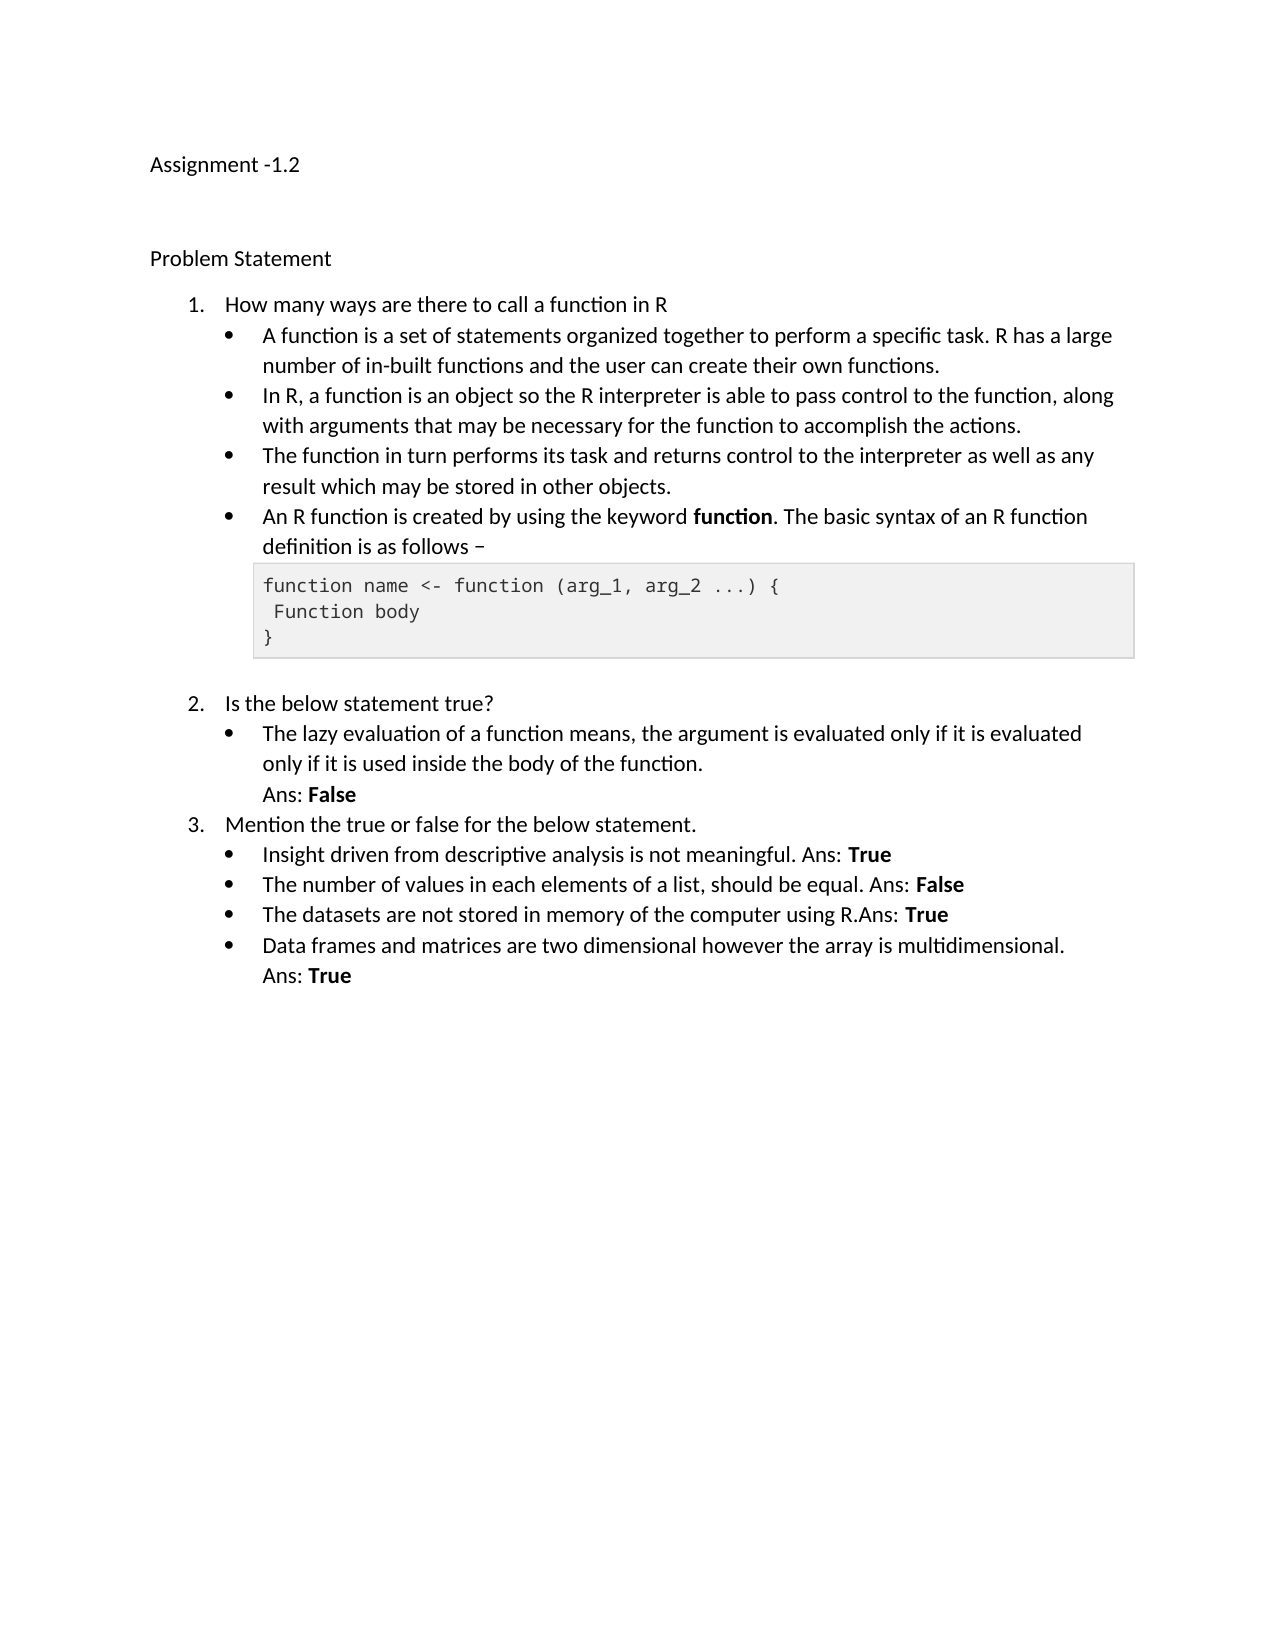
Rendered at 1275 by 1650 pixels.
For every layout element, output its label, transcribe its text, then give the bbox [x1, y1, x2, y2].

list Function body [254, 588, 1133, 613]
list function name <- function (arg_1, arg_2 ...) { [254, 564, 1133, 588]
list In R, a function is an object so the R interpreter is able to pass control to the function, along with arguments that may be necessary for the function to accomplish the actions. [225, 381, 1125, 439]
list A function is a set of statements organized together to perform a specific task. R has a large number of in-built functions and the user can create their own functions. [225, 321, 1125, 379]
list The datasets are not stored in memory of the computer using R.Ans: True [225, 901, 1125, 928]
text Assignment -1.2 [150, 150, 1125, 178]
list An R function is created by using the keyword function. The basic syntax of an R function definition is as follows − [225, 502, 1125, 560]
list } [254, 613, 1133, 657]
list The lazy evaluation of a function means, the argument is evaluated only if it is evaluated only if it is used inside the body of the function. [225, 719, 1125, 777]
list Is the below statement true? [187, 689, 1125, 717]
list Data frames and matrices are two dimensional however the array is multidimensional. [225, 931, 1125, 959]
list How many ways are there to call a function in R [187, 291, 1125, 319]
list Ans: True [262, 961, 1125, 989]
list Insight driven from descriptive analysis is not meaningful. Ans: True [225, 840, 1125, 868]
list The number of values in each elements of a list, should be equal. Ans: False [225, 870, 1125, 898]
list The function in turn performs its task and returns control to the interpreter as well as any result which may be stored in other objects. [225, 442, 1125, 500]
text Problem Statement [150, 244, 1125, 272]
list Ans: False [262, 780, 1125, 808]
list Mention the true or false for the below statement. [187, 810, 1125, 838]
